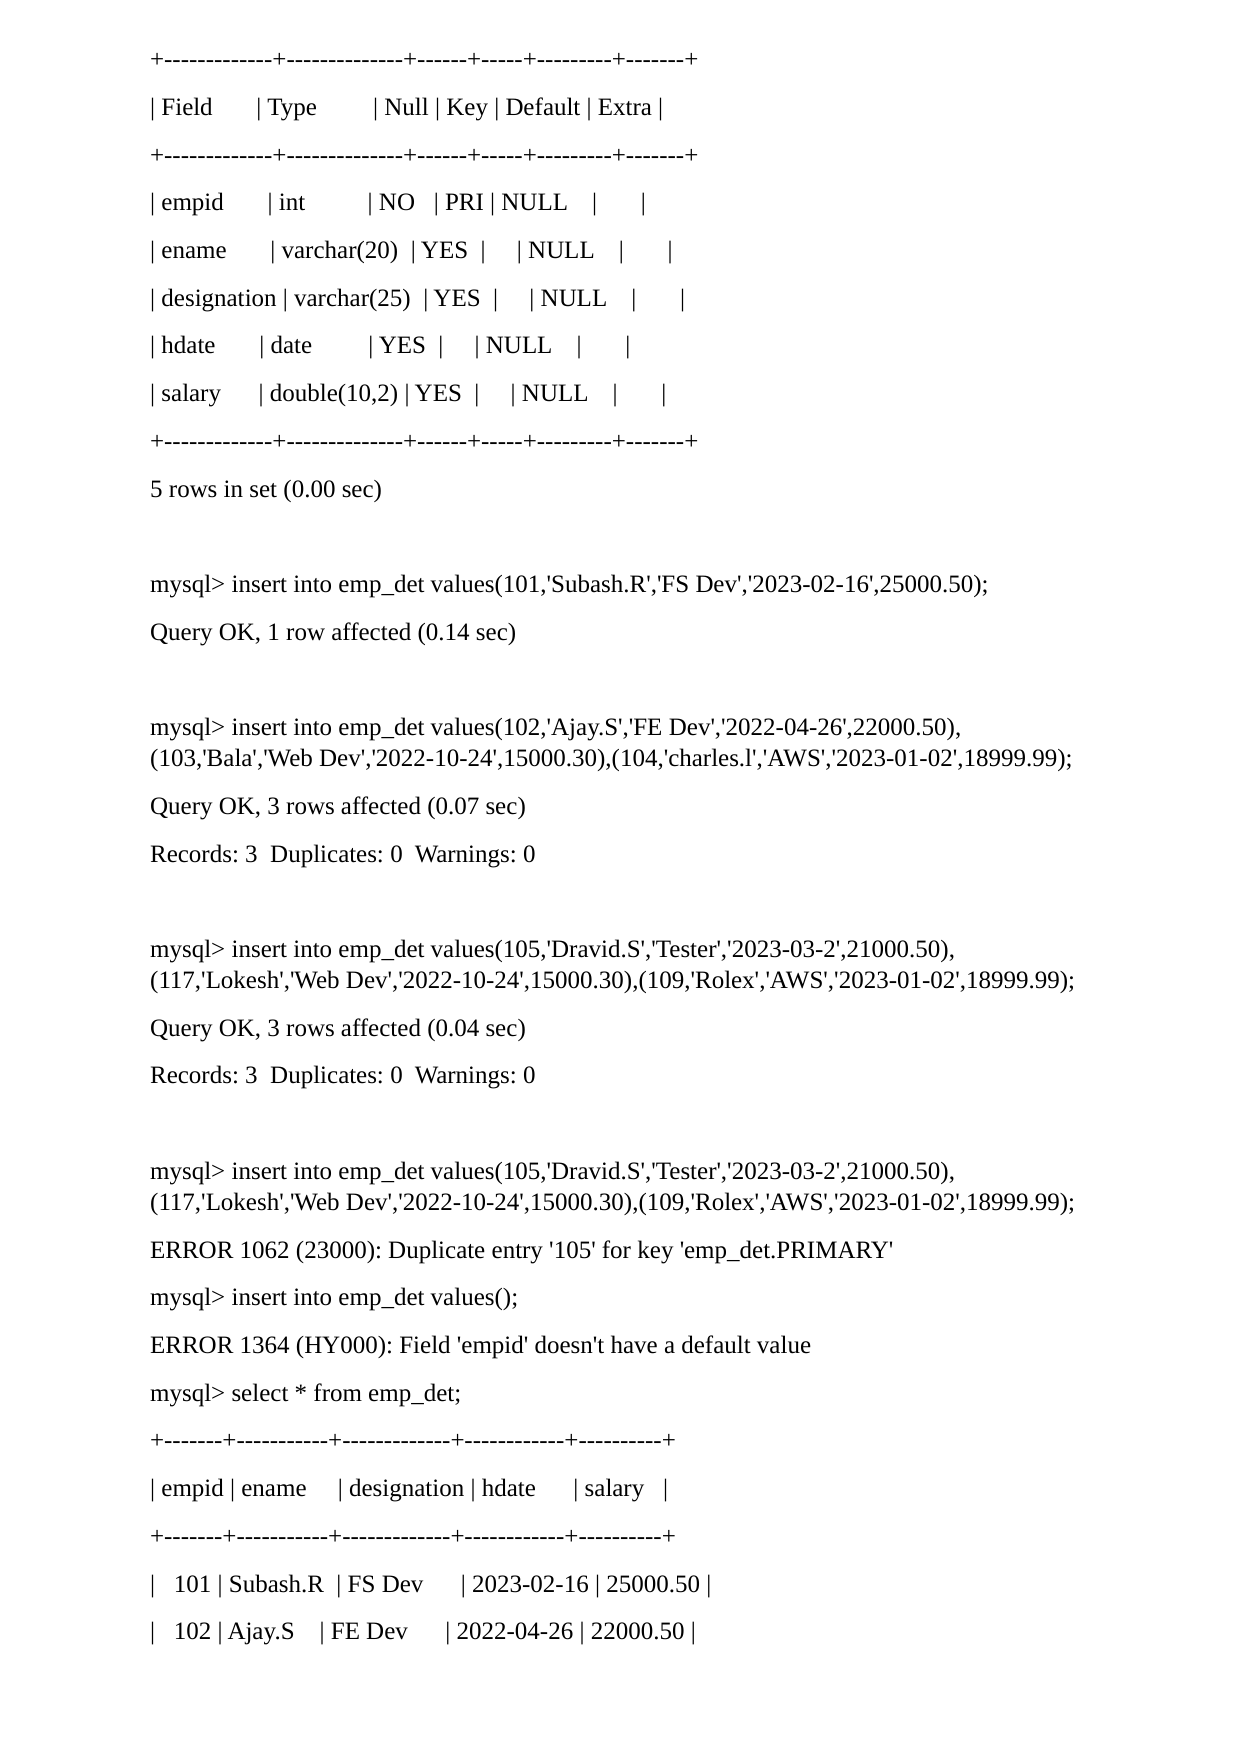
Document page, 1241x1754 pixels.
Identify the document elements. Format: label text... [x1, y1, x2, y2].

text | hdate | date | YES | | NULL | | [150, 331, 1107, 359]
text | ename | varchar(20) | YES | | NULL | | [150, 235, 1107, 264]
text +-------------+--------------+------+-----+---------+-------+ [150, 426, 1107, 455]
text +-------+-----------+-------------+------------+----------+ [150, 1426, 1107, 1454]
text | salary | double(10,2) | YES | | NULL | | [150, 378, 1107, 407]
text mysql> insert into emp_det values(105,'Dravid.S','Tester','2023-03-2',21000.50),(117,'Lokesh','Web Dev','2022-10-24',15000.30),(109,'Rolex','AWS','2023-01-02',18999.99); [150, 1156, 1107, 1216]
text 5 rows in set (0.00 sec) [150, 474, 1107, 502]
text | designation | varchar(25) | YES | | NULL | | [150, 283, 1107, 312]
text Query OK, 3 rows affected (0.04 sec) [150, 1013, 1107, 1042]
text mysql> insert into emp_det values(105,'Dravid.S','Tester','2023-03-2',21000.50),(117,'Lokesh','Web Dev','2022-10-24',15000.30),(109,'Rolex','AWS','2023-01-02',18999.99); [150, 934, 1107, 994]
text Query OK, 1 row affected (0.14 sec) [150, 617, 1107, 646]
text mysql> insert into emp_det values(); [150, 1282, 1107, 1311]
text Query OK, 3 rows affected (0.07 sec) [150, 791, 1107, 820]
text | 102 | Ajay.S | FE Dev | 2022-04-26 | 22000.50 | [150, 1616, 1107, 1645]
text ERROR 1062 (23000): Duplicate entry '105' for key 'emp_det.PRIMARY' [150, 1235, 1107, 1263]
text | empid | int | NO | PRI | NULL | | [150, 187, 1107, 216]
text mysql> select * from emp_det; [150, 1378, 1107, 1407]
text +-------------+--------------+------+-----+---------+-------+ [150, 44, 1107, 73]
text ERROR 1364 (HY000): Field 'empid' doesn't have a default value [150, 1330, 1107, 1359]
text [150, 1521, 1107, 1550]
text | 101 | Subash.R | FS Dev | 2023-02-16 | 25000.50 | [150, 1569, 1107, 1597]
text +-------------+--------------+------+-----+---------+-------+ [150, 140, 1107, 168]
text Records: 3 Duplicates: 0 Warnings: 0 [150, 839, 1107, 867]
text mysql> insert into emp_det values(101,'Subash.R','FS Dev','2023-02-16',25000.50); [150, 569, 1107, 598]
text Records: 3 Duplicates: 0 Warnings: 0 [150, 1061, 1107, 1089]
text | empid | ename | designation | hdate | salary | [150, 1473, 1107, 1502]
text mysql> insert into emp_det values(102,'Ajay.S','FE Dev','2022-04-26',22000.50),(103,'Bala','Web Dev','2022-10-24',15000.30),(104,'charles.l','AWS','2023-01-02',18999.99); [150, 712, 1107, 772]
text | Field | Type | Null | Key | Default | Extra | [150, 92, 1107, 121]
